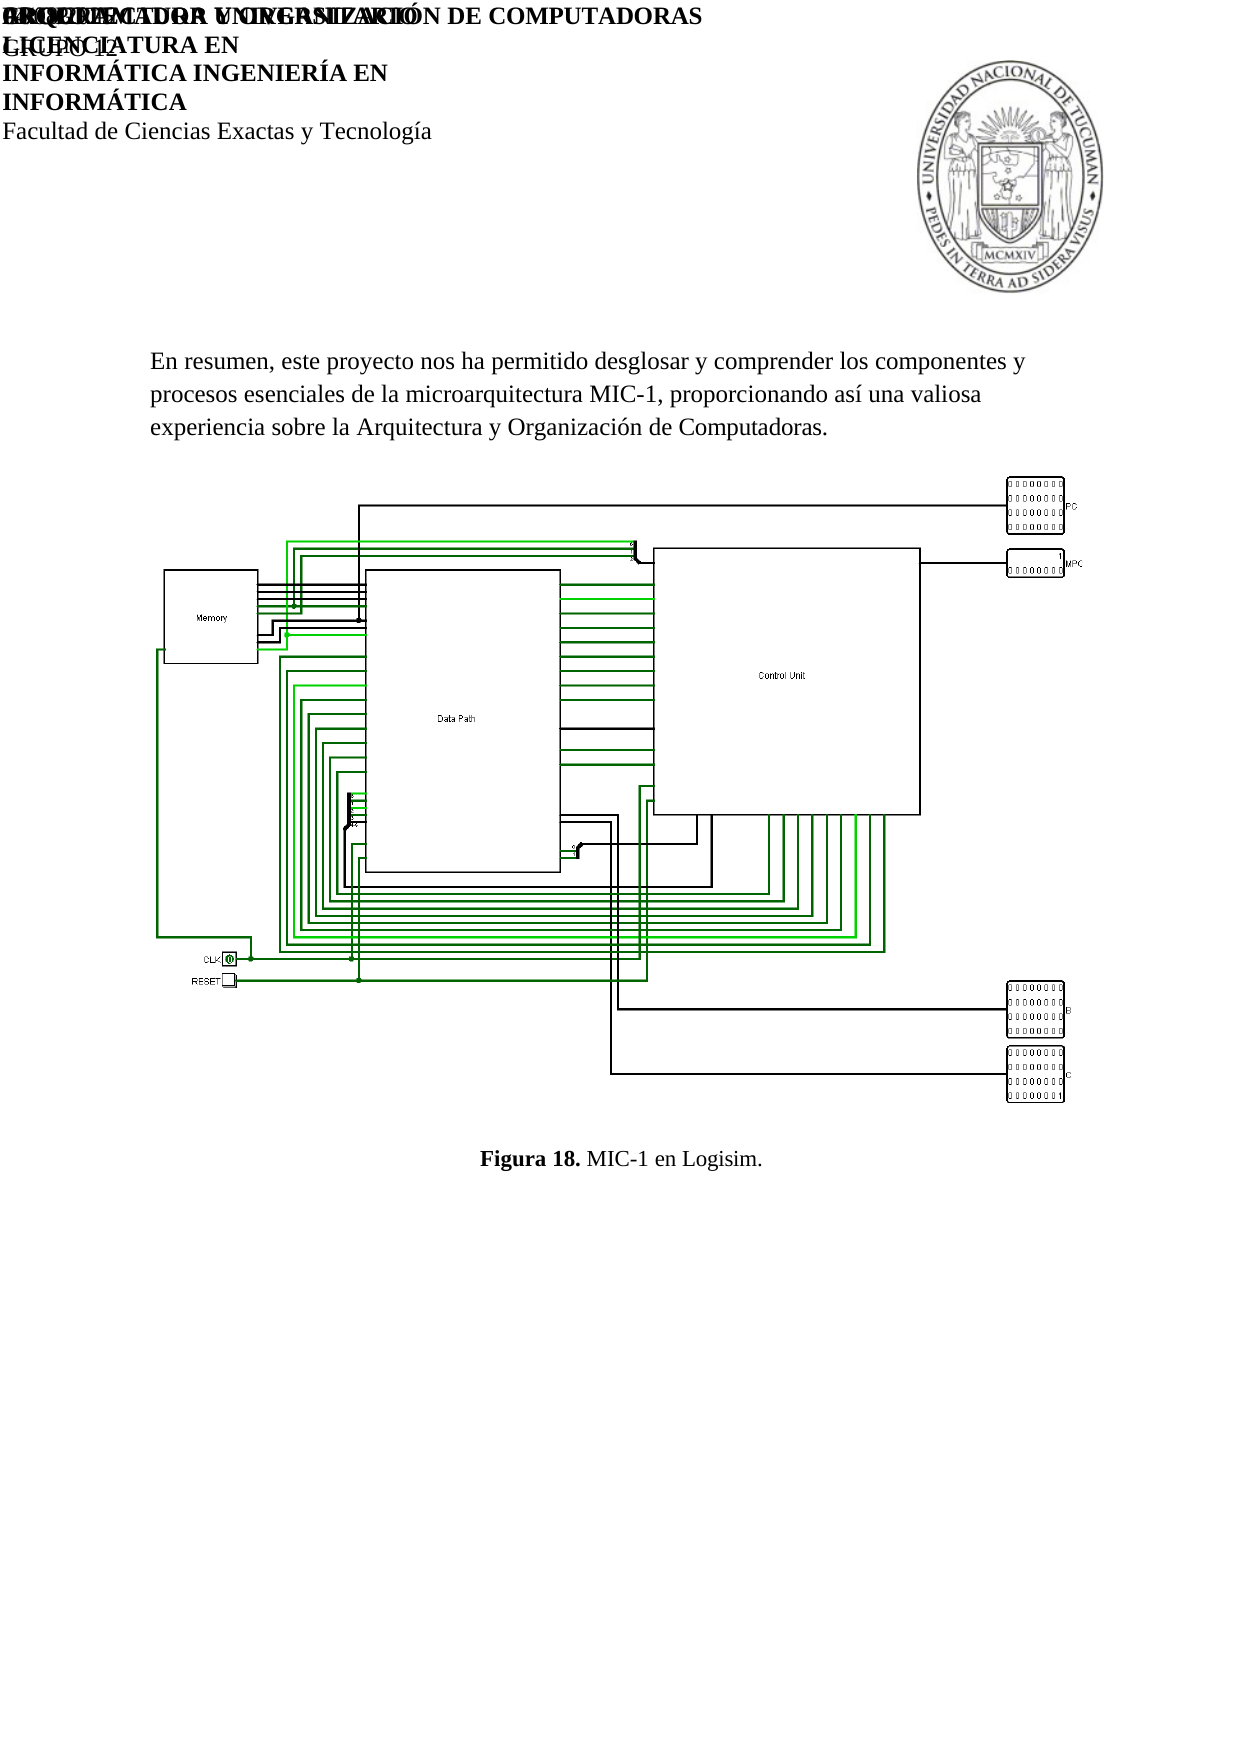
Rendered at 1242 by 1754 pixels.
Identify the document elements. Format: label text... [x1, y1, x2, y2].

text En resumen, este proyecto nos ha permitido desglosar y comprender los componentes y procesos esenciales de la microarquitectura MIC-1, proporcionando así una valiosa [150, 346, 1094, 408]
text Figura 18. MIC-1 en Logisim. [150, 1145, 1093, 1172]
picture [916, 60, 1104, 294]
text experiencia sobre la Arquitectura y Organización de Computadoras. [150, 412, 1094, 441]
picture [156, 476, 1083, 1103]
